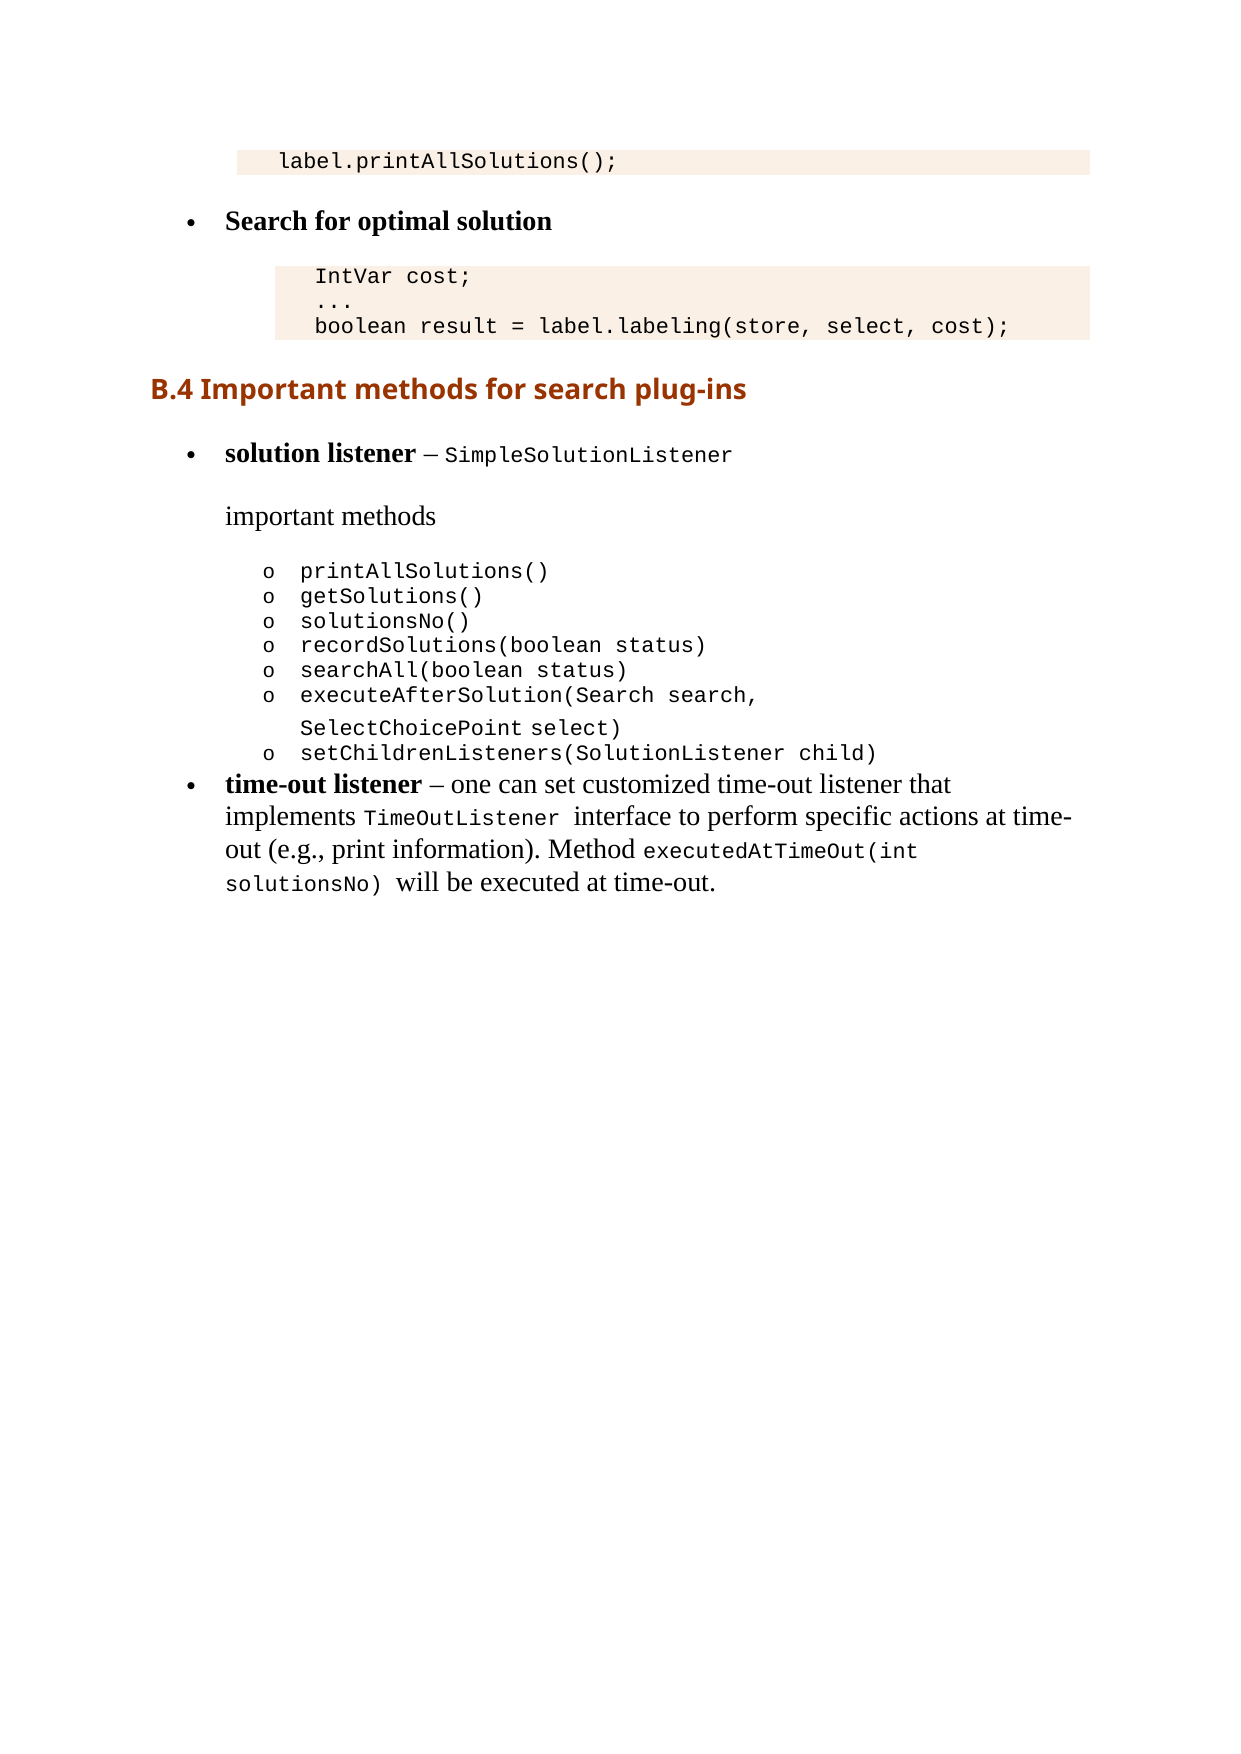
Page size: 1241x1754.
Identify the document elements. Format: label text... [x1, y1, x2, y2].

list time-out listener – one can set customized time-out listener that implements TimeOutListener interface to perform specific actions at time-out (e.g., print information). Method executedAtTimeOut(int solutionsNo) will be executed at time-out. [187, 767, 1090, 898]
text label.printAllSolutions(); [237, 150, 1090, 175]
list setChildrenListeners(SolutionListener child) [262, 742, 1090, 767]
text B.4 Important methods for search plug-ins [150, 369, 1090, 407]
text IntVar cost; ... boolean result = label.labeling(store, select, cost); [275, 266, 1090, 340]
list searchAll(boolean status) [262, 659, 1090, 684]
list Search for optimal solution [187, 204, 1090, 236]
list getSolutions() [262, 585, 1090, 610]
list printAllSolutions() [262, 560, 1090, 585]
list executeAfterSolution(Search search, SelectChoicePoint select) [262, 684, 1090, 742]
text important methods [225, 499, 1090, 531]
list recordSolutions(boolean status) [262, 634, 1090, 659]
list solution listener – SimpleSolutionListener [187, 437, 1090, 469]
list solutionsNo() [262, 610, 1090, 634]
